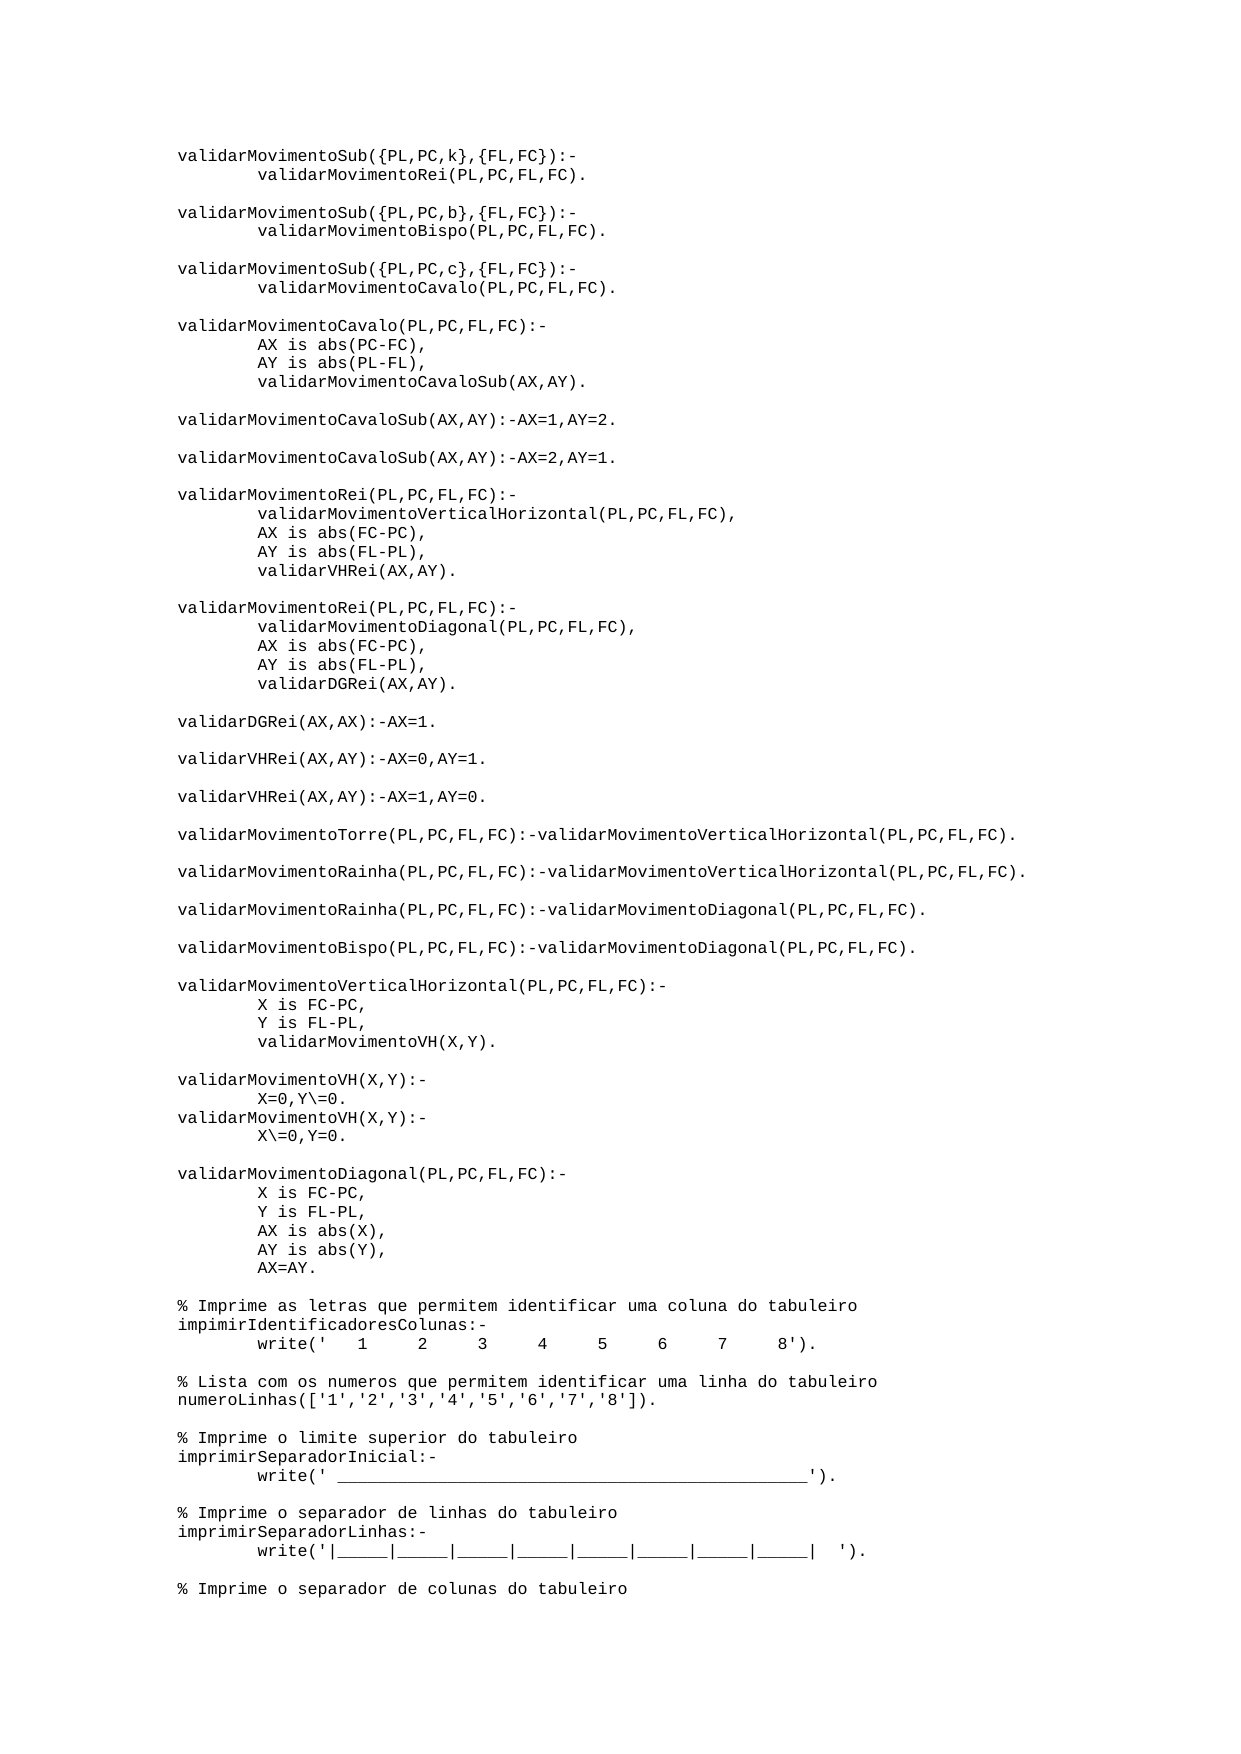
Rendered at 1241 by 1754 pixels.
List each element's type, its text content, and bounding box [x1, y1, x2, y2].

text AX is abs(FC-PC), [177, 638, 1063, 657]
text validarMovimentoSub({PL,PC,k},{FL,FC}):- [177, 148, 1063, 166]
text validarMovimentoRei(PL,PC,FL,FC):- [177, 600, 1063, 619]
text Y is FL-PL, [177, 1203, 1063, 1222]
text validarVHRei(AX,AY). [177, 562, 1063, 581]
text X is FC-PC, [177, 996, 1063, 1015]
text AY is abs(FL-PL), [177, 657, 1063, 676]
text validarMovimentoVerticalHorizontal(PL,PC,FL,FC):- [177, 977, 1063, 996]
text validarDGRei(AX,AY). [177, 676, 1063, 694]
text write('|_____|_____|_____|_____|_____|_____|_____|_____| '). [177, 1543, 1063, 1562]
text validarMovimentoDiagonal(PL,PC,FL,FC):- [177, 1166, 1063, 1184]
text AX=AY. [177, 1260, 1063, 1279]
text validarMovimentoRainha(PL,PC,FL,FC):-validarMovimentoDiagonal(PL,PC,FL,FC). [177, 902, 1063, 921]
text % Imprime o limite superior do tabuleiro [177, 1430, 1063, 1448]
text validarMovimentoBispo(PL,PC,FL,FC). [177, 223, 1063, 242]
text numeroLinhas(['1','2','3','4','5','6','7','8']). [177, 1392, 1063, 1411]
text % Imprime as letras que permitem identificar uma coluna do tabuleiro [177, 1298, 1063, 1317]
text write(' _______________________________________________'). [177, 1467, 1063, 1486]
text validarMovimentoSub({PL,PC,c},{FL,FC}):- [177, 261, 1063, 279]
text validarMovimentoRei(PL,PC,FL,FC):- [177, 487, 1063, 506]
text write(' 1 2 3 4 5 6 7 8'). [177, 1335, 1063, 1354]
text Y is FL-PL, [177, 1015, 1063, 1034]
text % Imprime o separador de colunas do tabuleiro [177, 1581, 1063, 1599]
text AX is abs(FC-PC), [177, 525, 1063, 543]
text % Lista com os numeros que permitem identificar uma linha do tabuleiro [177, 1373, 1063, 1392]
text AX is abs(PC-FC), [177, 336, 1063, 355]
text validarMovimentoVH(X,Y). [177, 1034, 1063, 1053]
text validarMovimentoCavalo(PL,PC,FL,FC). [177, 279, 1063, 298]
text validarMovimentoSub({PL,PC,b},{FL,FC}):- [177, 204, 1063, 223]
text validarMovimentoRainha(PL,PC,FL,FC):-validarMovimentoVerticalHorizontal(PL,PC,FL,FC). [177, 864, 1063, 883]
text X\=0,Y=0. [177, 1128, 1063, 1147]
text validarMovimentoRei(PL,PC,FL,FC). [177, 166, 1063, 185]
text validarMovimentoVH(X,Y):- [177, 1109, 1063, 1128]
text validarDGRei(AX,AX):-AX=1. [177, 713, 1063, 732]
text validarMovimentoCavalo(PL,PC,FL,FC):- [177, 317, 1063, 336]
text X is FC-PC, [177, 1184, 1063, 1203]
text validarMovimentoTorre(PL,PC,FL,FC):-validarMovimentoVerticalHorizontal(PL,PC,FL,FC). [177, 826, 1063, 845]
text validarMovimentoVerticalHorizontal(PL,PC,FL,FC), [177, 506, 1063, 525]
text imprimirSeparadorLinhas:- [177, 1524, 1063, 1543]
text impimirIdentificadoresColunas:- [177, 1317, 1063, 1335]
text validarVHRei(AX,AY):-AX=0,AY=1. [177, 751, 1063, 770]
text AY is abs(Y), [177, 1241, 1063, 1260]
text AY is abs(FL-PL), [177, 543, 1063, 562]
text % Imprime o separador de linhas do tabuleiro [177, 1505, 1063, 1524]
text validarMovimentoCavaloSub(AX,AY):-AX=1,AY=2. [177, 412, 1063, 430]
text validarMovimentoCavaloSub(AX,AY):-AX=2,AY=1. [177, 449, 1063, 468]
text validarMovimentoVH(X,Y):- [177, 1071, 1063, 1090]
text AY is abs(PL-FL), [177, 355, 1063, 374]
text validarVHRei(AX,AY):-AX=1,AY=0. [177, 789, 1063, 807]
text imprimirSeparadorInicial:- [177, 1448, 1063, 1467]
text validarMovimentoBispo(PL,PC,FL,FC):-validarMovimentoDiagonal(PL,PC,FL,FC). [177, 939, 1063, 958]
text AX is abs(X), [177, 1222, 1063, 1241]
text validarMovimentoDiagonal(PL,PC,FL,FC), [177, 619, 1063, 638]
text X=0,Y\=0. [177, 1090, 1063, 1109]
text validarMovimentoCavaloSub(AX,AY). [177, 374, 1063, 393]
